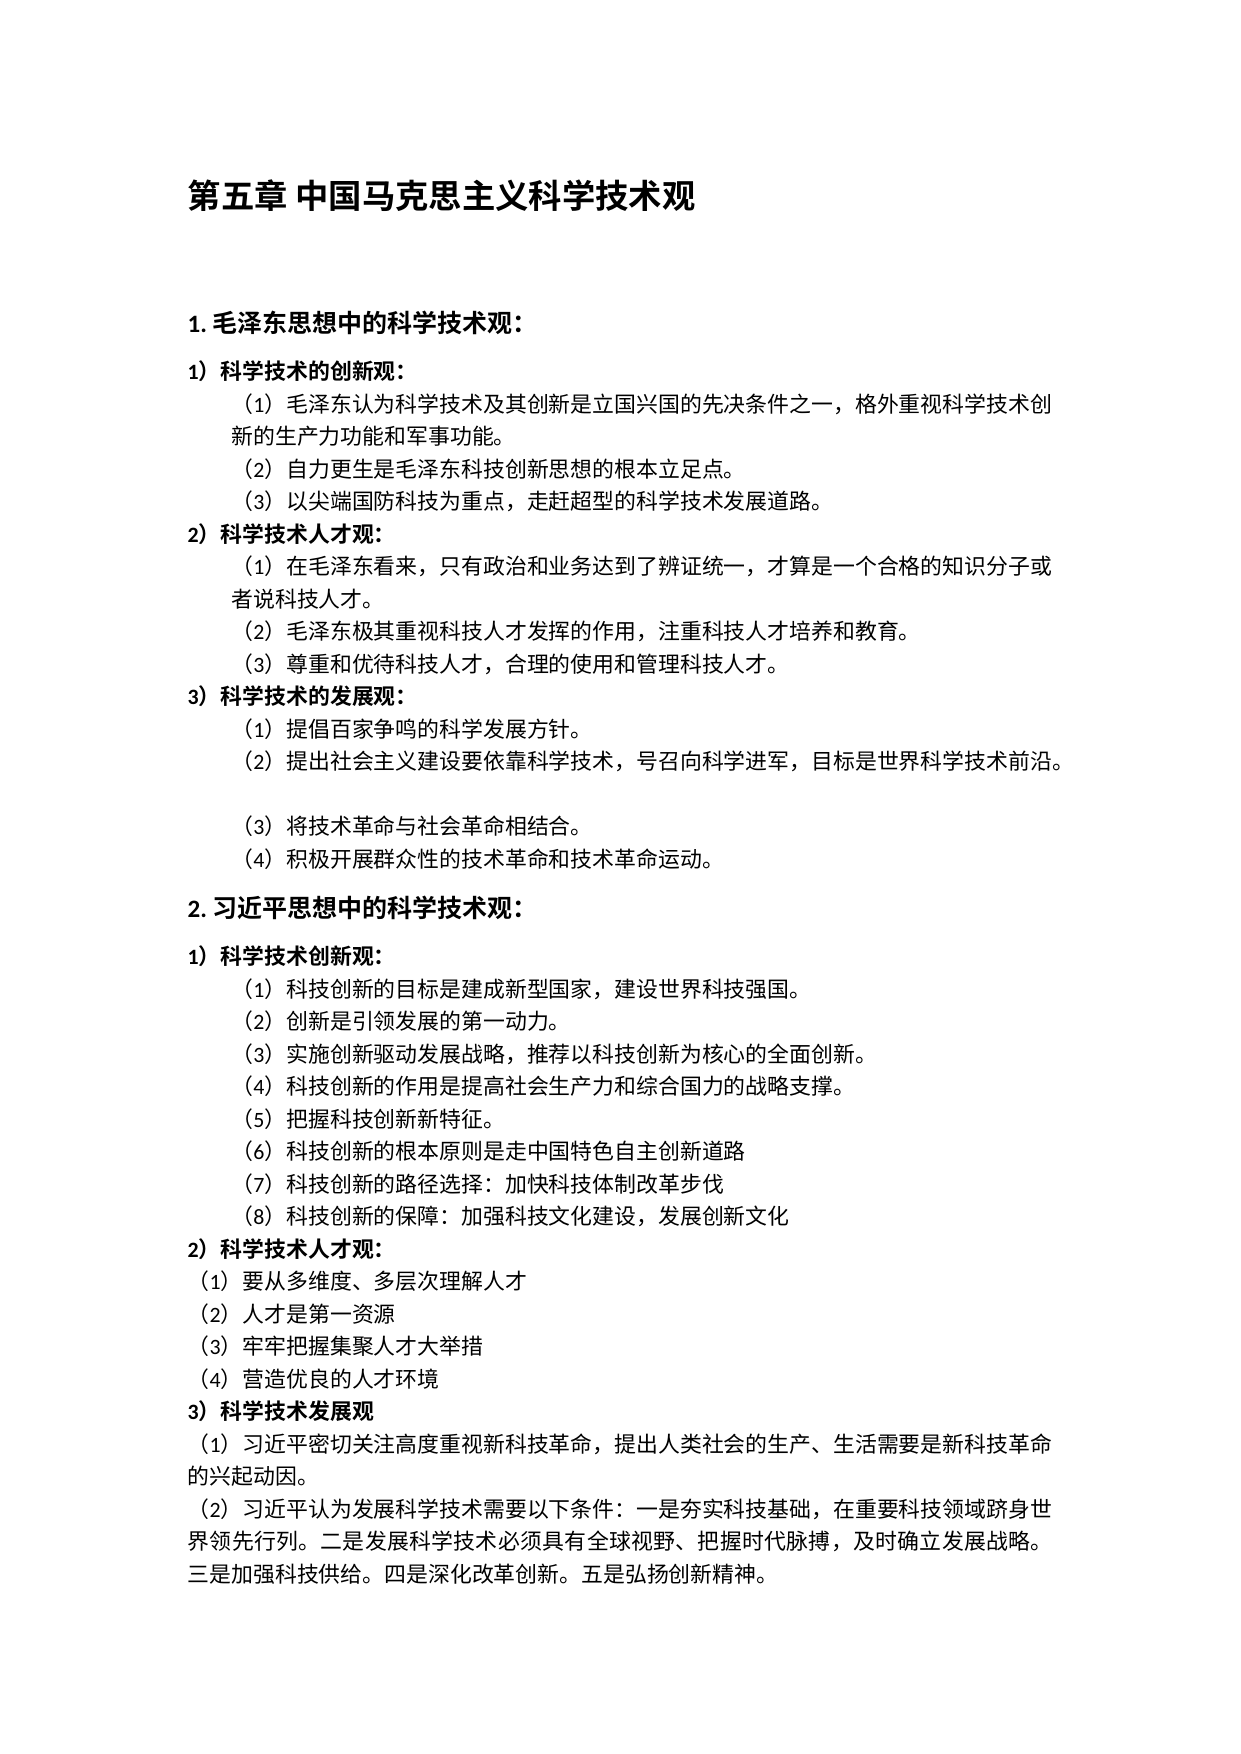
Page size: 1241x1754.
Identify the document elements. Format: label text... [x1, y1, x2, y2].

list 实施创新驱动发展战略，推荐以科技创新为核心的全面创新。 [209, 1036, 1053, 1069]
list 科学技术发展观 [187, 1394, 1053, 1426]
list （3）尊重和优待科技人才，合理的使用和管理科技人才。 [209, 646, 1053, 679]
list （2）自力更生是毛泽东科技创新思想的根本立足点。 [209, 451, 1053, 484]
list 科技创新的目标是建成新型国家，建设世界科技强国。 [209, 971, 1053, 1004]
subtitle 中国马克思主义科学技术观 [187, 162, 1053, 227]
list 提出社会主义建设要依靠科学技术，号召向科学进军，目标是世界科学技术前沿。 [209, 744, 1053, 809]
list 科技创新的路径选择：加快科技体制改革步伐 [209, 1166, 1053, 1199]
list 习近平密切关注高度重视新科技革命，提出人类社会的生产、生活需要是新科技革命的兴起动因。 [187, 1426, 1053, 1491]
list 习近平认为发展科学技术需要以下条件：一是夯实科技基础，在重要科技领域跻身世界领先行列。二是发展科学技术必须具有全球视野、把握时代脉搏，及时确立发展战略。三是加强科技供给。四是深化改革创新。五是弘扬创新精神。 [187, 1491, 1053, 1589]
list 提倡百家争鸣的科学发展方针。 [209, 711, 1053, 744]
list 积极开展群众性的技术革命和技术革命运动。 [209, 841, 1053, 874]
list 科学技术的创新观： [187, 354, 1053, 386]
list 营造优良的人才环境 [187, 1361, 1053, 1394]
list 人才是第一资源 [187, 1296, 1053, 1329]
list 创新是引领发展的第一动力。 [209, 1004, 1053, 1036]
list 习近平思想中的科学技术观： [187, 874, 1053, 939]
list 科学技术的发展观： [187, 679, 1053, 711]
list （1）在毛泽东看来，只有政治和业务达到了辨证统一，才算是一个合格的知识分子或者说科技人才。 [231, 549, 1053, 614]
list 把握科技创新新特征。 [209, 1101, 1053, 1134]
list 将技术革命与社会革命相结合。 [209, 809, 1053, 841]
list 毛泽东思想中的科学技术观： [187, 289, 1053, 354]
list 科学技术人才观： [187, 1231, 1053, 1264]
list 科技创新的作用是提高社会生产力和综合国力的战略支撑。 [209, 1069, 1053, 1101]
list 科学技术人才观： [187, 516, 1053, 549]
list 科技创新的保障：加强科技文化建设，发展创新文化 [209, 1199, 1053, 1231]
list 科技创新的根本原则是走中国特色自主创新道路 [209, 1134, 1053, 1166]
list 牢牢把握集聚人才大举措 [187, 1329, 1053, 1361]
list 科学技术创新观： [187, 939, 1053, 971]
list （1）毛泽东认为科学技术及其创新是立国兴国的先决条件之一，格外重视科学技术创新的生产力功能和军事功能。 [231, 386, 1053, 451]
list （3）以尖端国防科技为重点，走赶超型的科学技术发展道路。 [209, 484, 1053, 516]
list 要从多维度、多层次理解人才 [187, 1264, 1053, 1296]
list （2）毛泽东极其重视科技人才发挥的作用，注重科技人才培养和教育。 [209, 614, 1053, 646]
